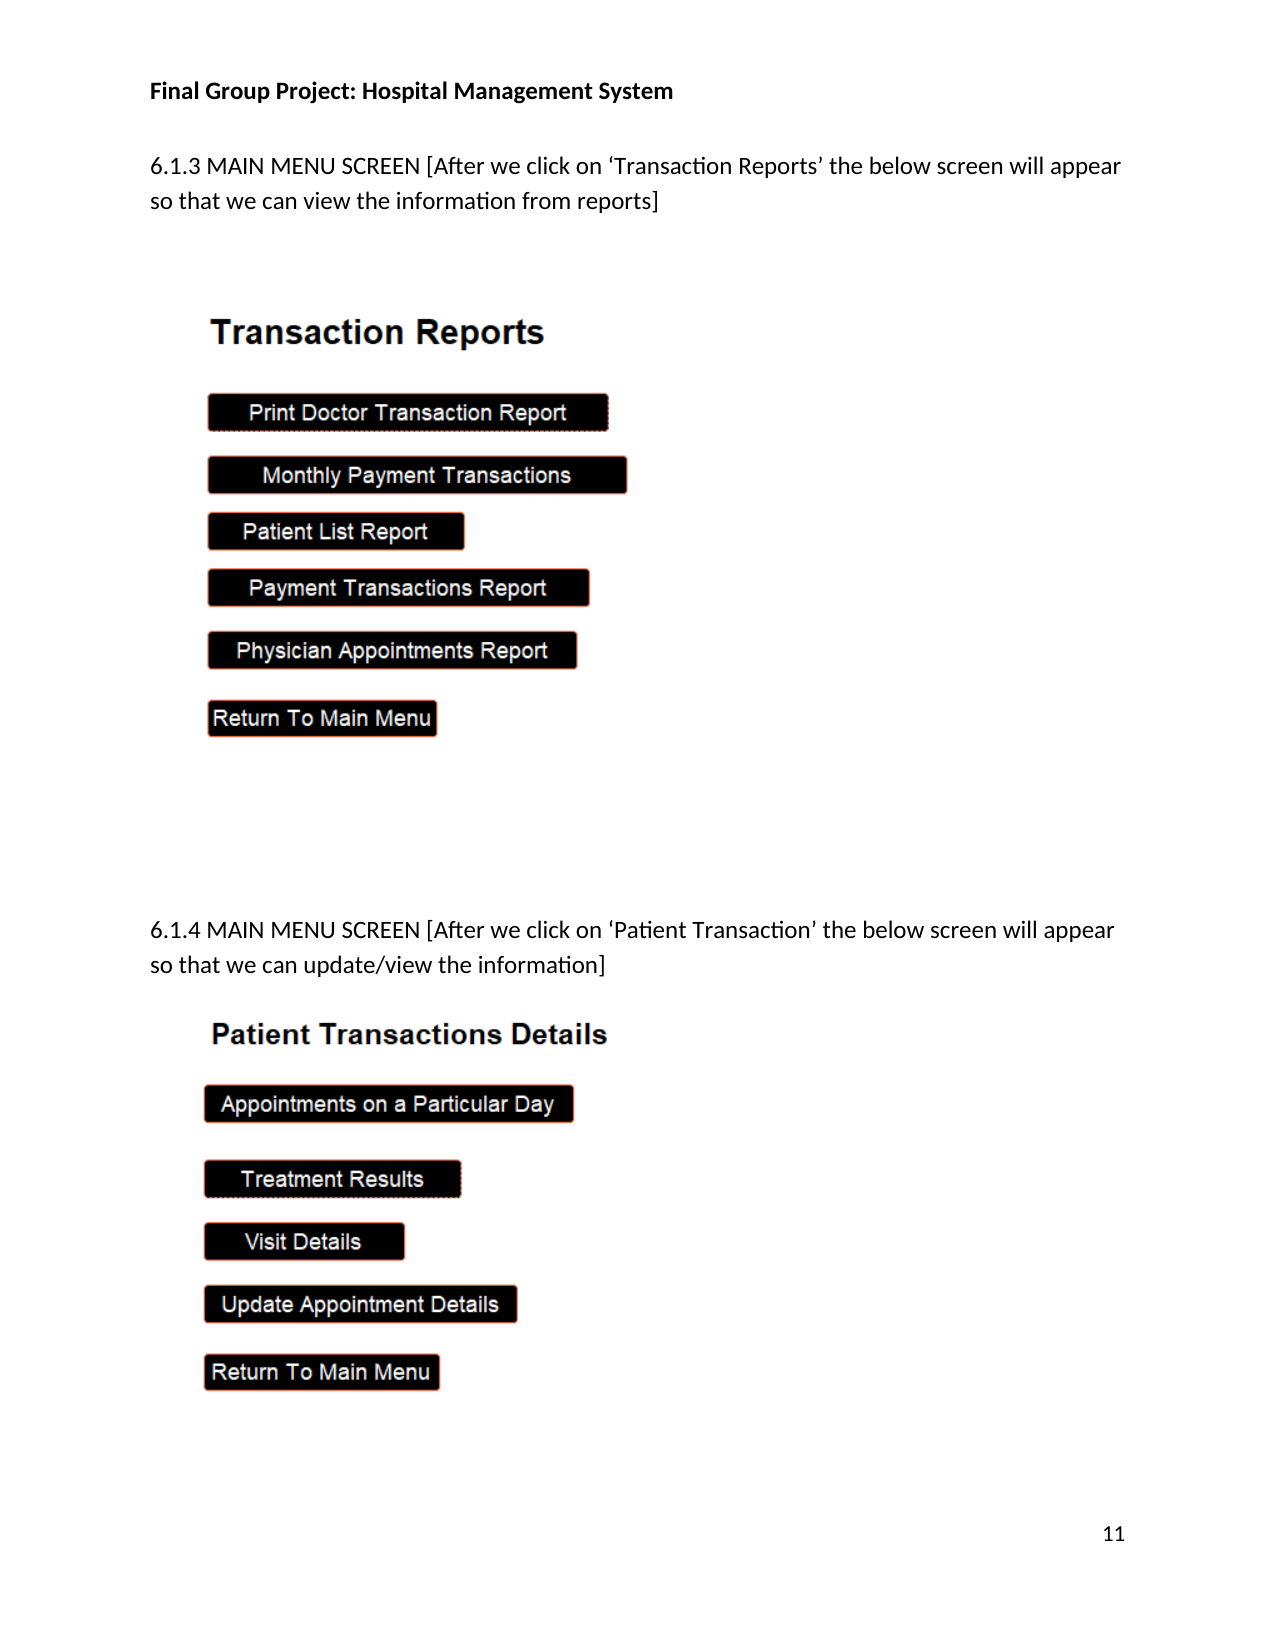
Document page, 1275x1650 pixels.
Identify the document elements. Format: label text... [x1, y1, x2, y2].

picture [150, 984, 667, 1460]
text 6.1.3 MAIN MENU SCREEN [After we click on ‘Transaction Reports’ the below screen will appear so that we can view the information from reports] [150, 150, 1125, 216]
picture [150, 255, 734, 840]
text 6.1.4 MAIN MENU SCREEN [After we click on ‘Patient Transaction’ the below screen will appear so that we can update/view the information] [150, 914, 1125, 979]
